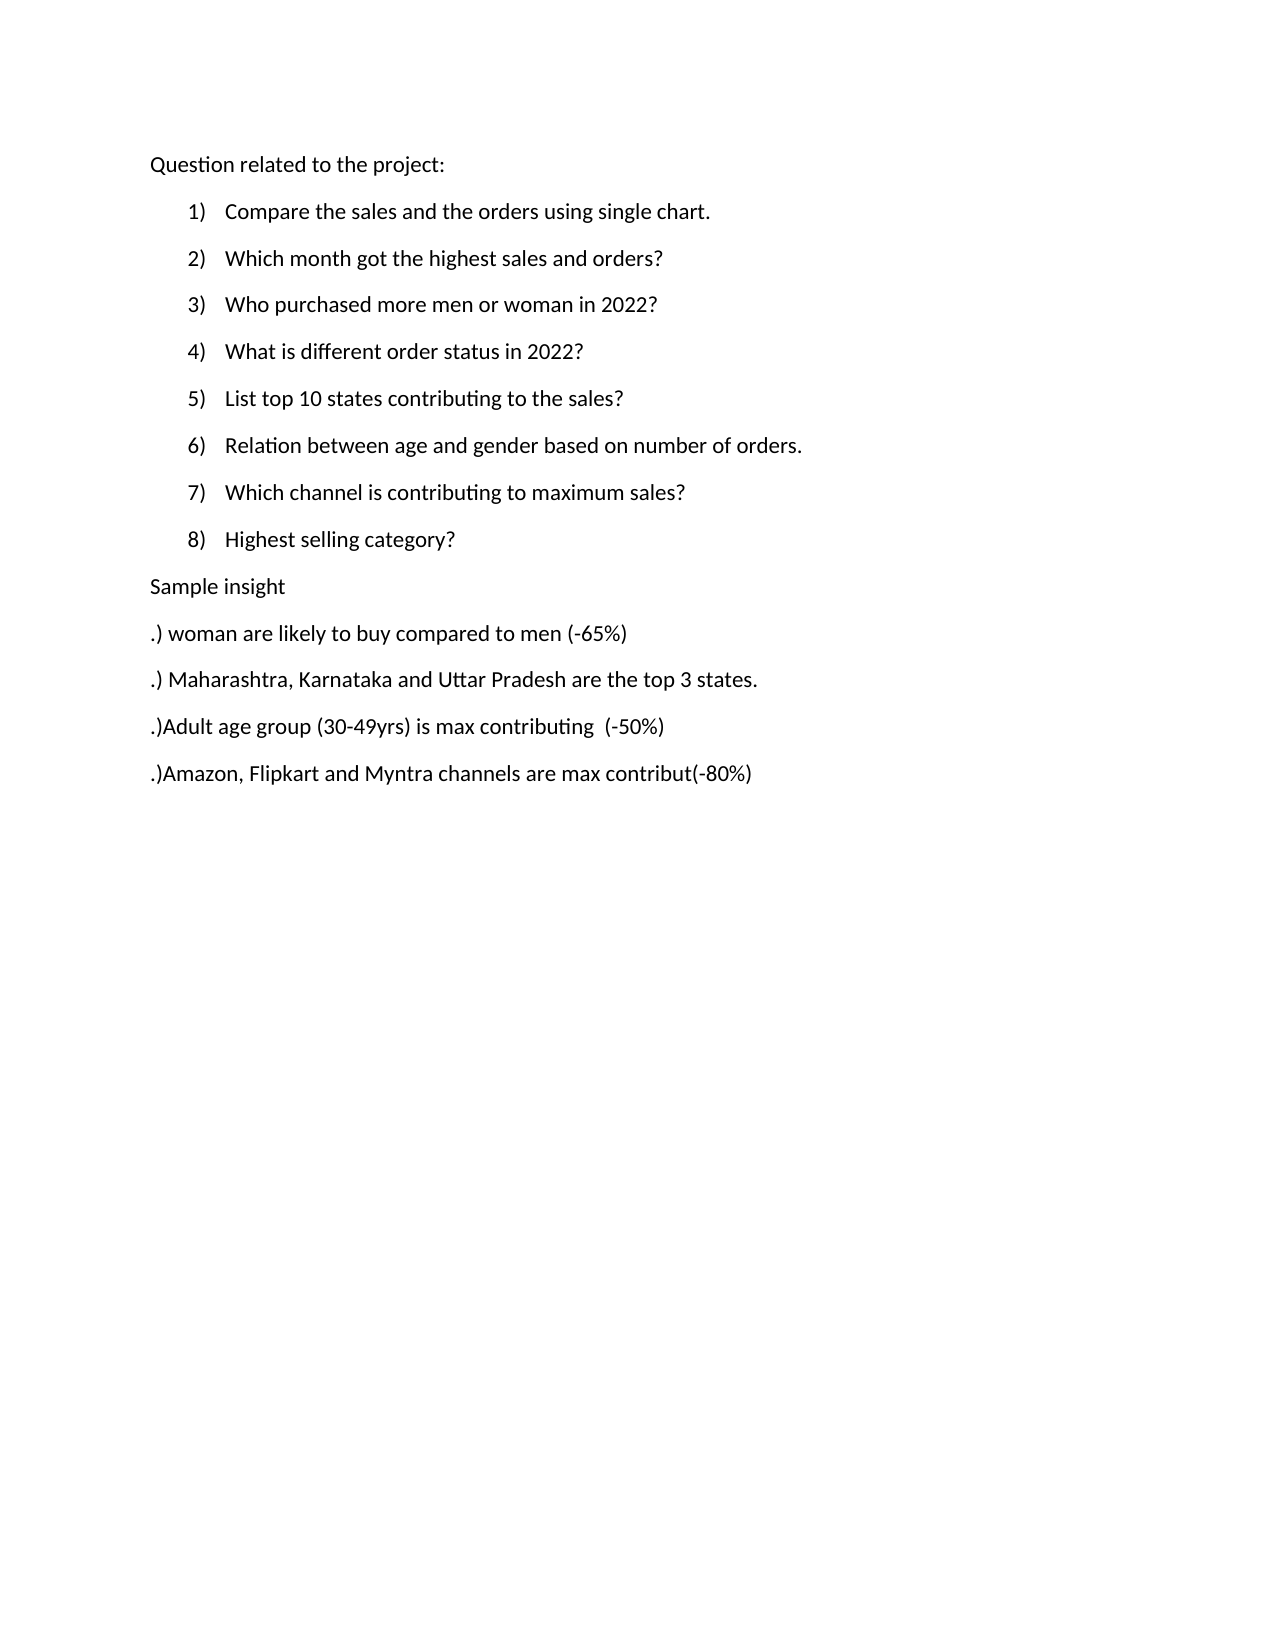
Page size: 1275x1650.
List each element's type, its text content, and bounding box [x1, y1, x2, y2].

list List top 10 states contributing to the sales? [187, 384, 1125, 412]
list Compare the sales and the orders using single chart. [187, 197, 1125, 225]
list Which channel is contributing to maximum sales? [187, 478, 1125, 506]
text .) Maharashtra, Karnataka and Uttar Pradesh are the top 3 states. [150, 666, 1125, 694]
list Relation between age and gender based on number of orders. [187, 431, 1125, 459]
text .) woman are likely to buy compared to men (-65%) [150, 619, 1125, 647]
list Which month got the highest sales and orders? [187, 244, 1125, 272]
list What is different order status in 2022? [187, 337, 1125, 366]
text Question related to the project: [150, 150, 1125, 178]
text .)Amazon, Flipkart and Myntra channels are max contribut(-80%) [150, 759, 1125, 787]
list Highest selling category? [187, 525, 1125, 553]
text Sample insight [150, 572, 1125, 600]
list Who purchased more men or woman in 2022? [187, 291, 1125, 319]
text .)Adult age group (30-49yrs) is max contributing (-50%) [150, 712, 1125, 741]
